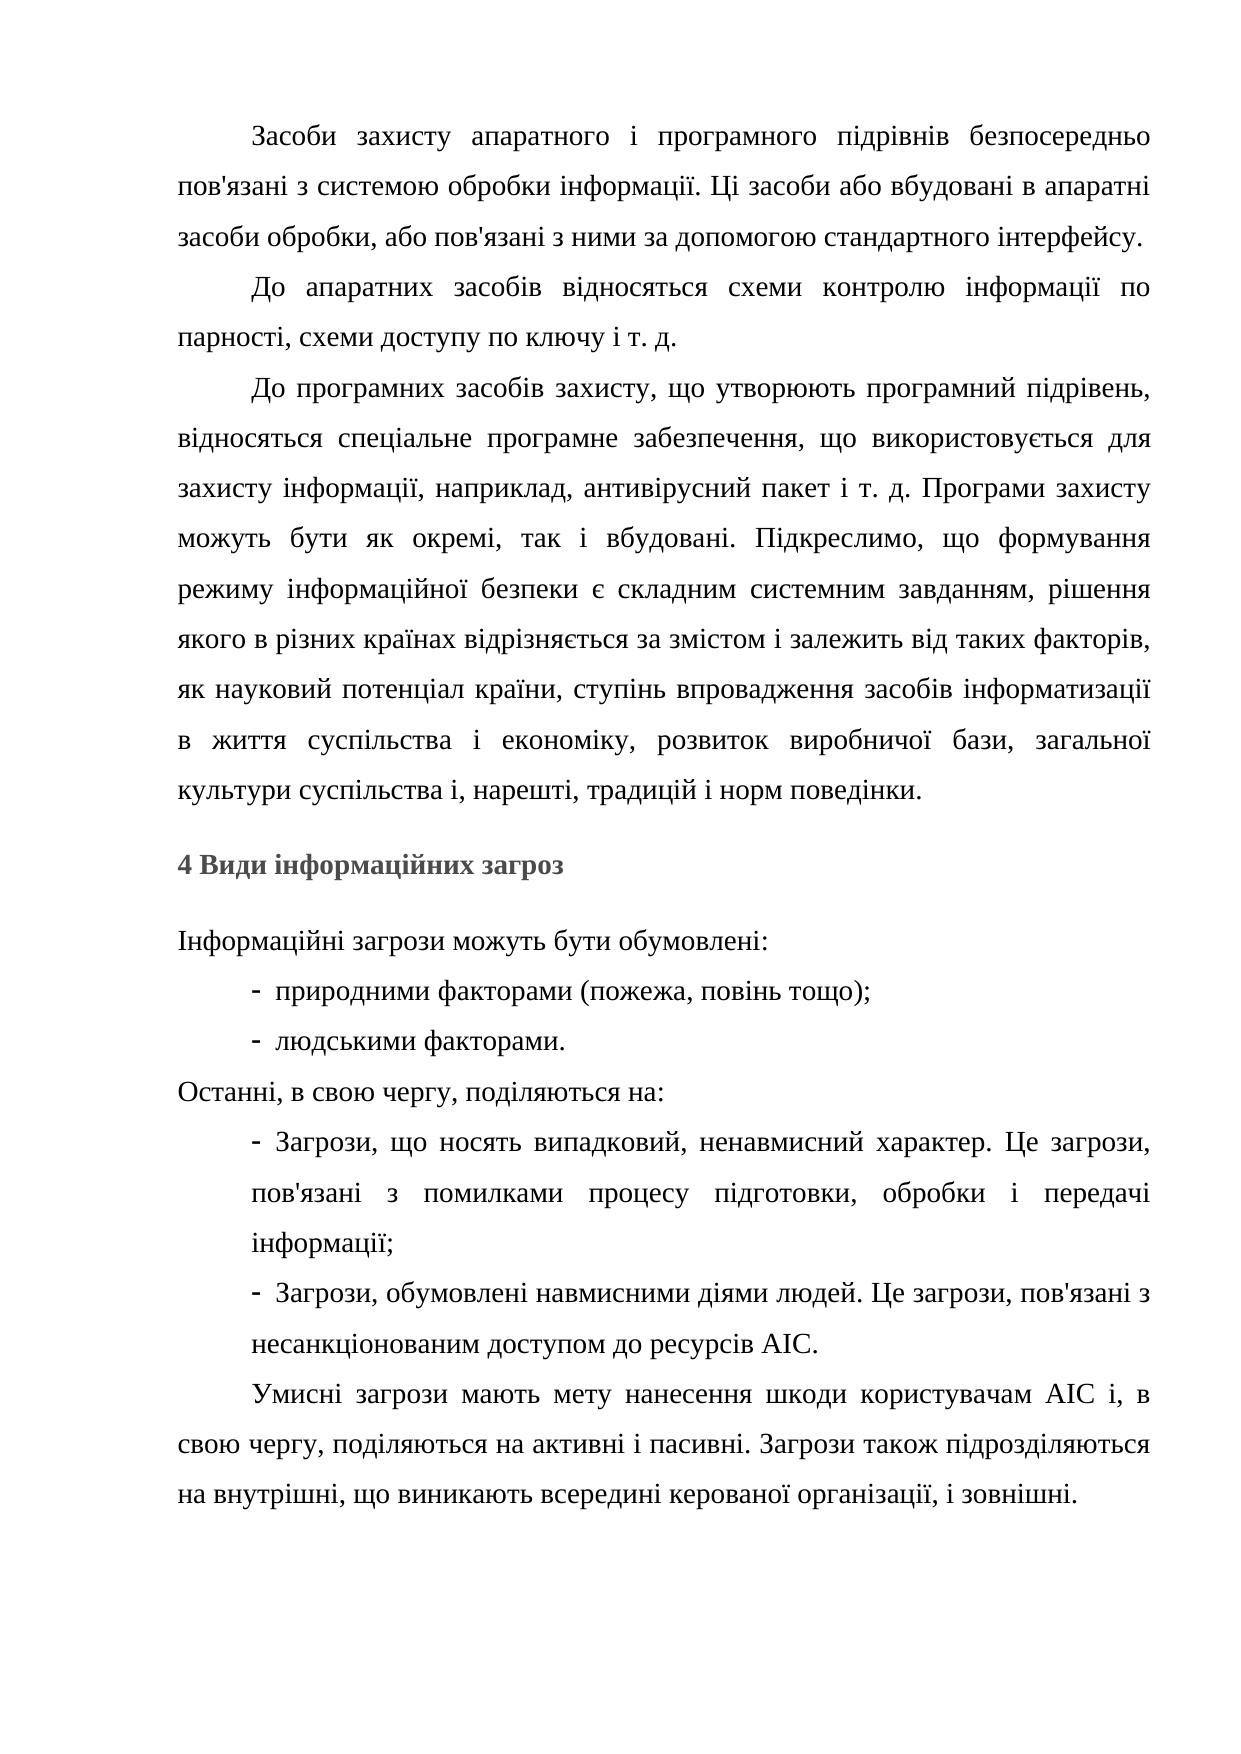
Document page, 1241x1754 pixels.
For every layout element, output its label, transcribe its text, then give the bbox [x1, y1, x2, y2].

list людськими факторами. [251, 1023, 1152, 1057]
list Загрози, обумовлені навмисними діями людей. Це загрози, пов'язані з несанкціонованим доступом до ресурсів АІС. [251, 1275, 1152, 1359]
list Загрози, що носять випадковий, ненавмисний характер. Це загрози, пов'язані з помилками процесу підготовки, обробки і передачі інформації; [251, 1124, 1152, 1258]
text Умисні загрози мають мету нанесення шкоди користувачам АІС і, в свою чергу, поділяються на активні і пасивні. Загрози також підрозділяються на внутрішні, що виникають всередині керованої організації, і зовнішні. [177, 1376, 1152, 1510]
text До апаратних засобів відносяться схеми контролю інформації по парності, схеми доступу по ключу і т. д. [177, 269, 1152, 353]
list природними факторами (пожежа, повінь тощо); [251, 973, 1152, 1007]
text Засоби захисту апаратного і програмного підрівнів безпосередньо пов'язані з системою обробки інформації. Ці засоби або вбудовані в апаратні засоби обробки, або пов'язані з ними за допомогою стандартного інтерфейсу. [177, 118, 1152, 252]
subtitle Види інформаційних загроз [177, 847, 1152, 881]
text До програмних засобів захисту, що утворюють програмний підрівень, відносяться спеціальне програмне забезпечення, що використовується для захисту інформації, наприклад, антивірусний пакет і т. д. Програми захисту можуть бути як окремі, так і вбудовані. Підкреслимо, що формування режиму інформаційної безпеки є складним системним завданням, рішення якого в різних країнах відрізняється за змістом і залежить від таких факторів, як науковий потенціал країни, ступінь впровадження засобів інформатизації в життя суспільства і економіку, розвиток виробничої бази, загальної культури суспільства і, нарешті, традицій і норм поведінки. [177, 370, 1152, 806]
text Інформаційні загрози можуть бути обумовлені: [177, 923, 1152, 956]
text Останні, в свою чергу, поділяються на: [177, 1074, 1152, 1107]
